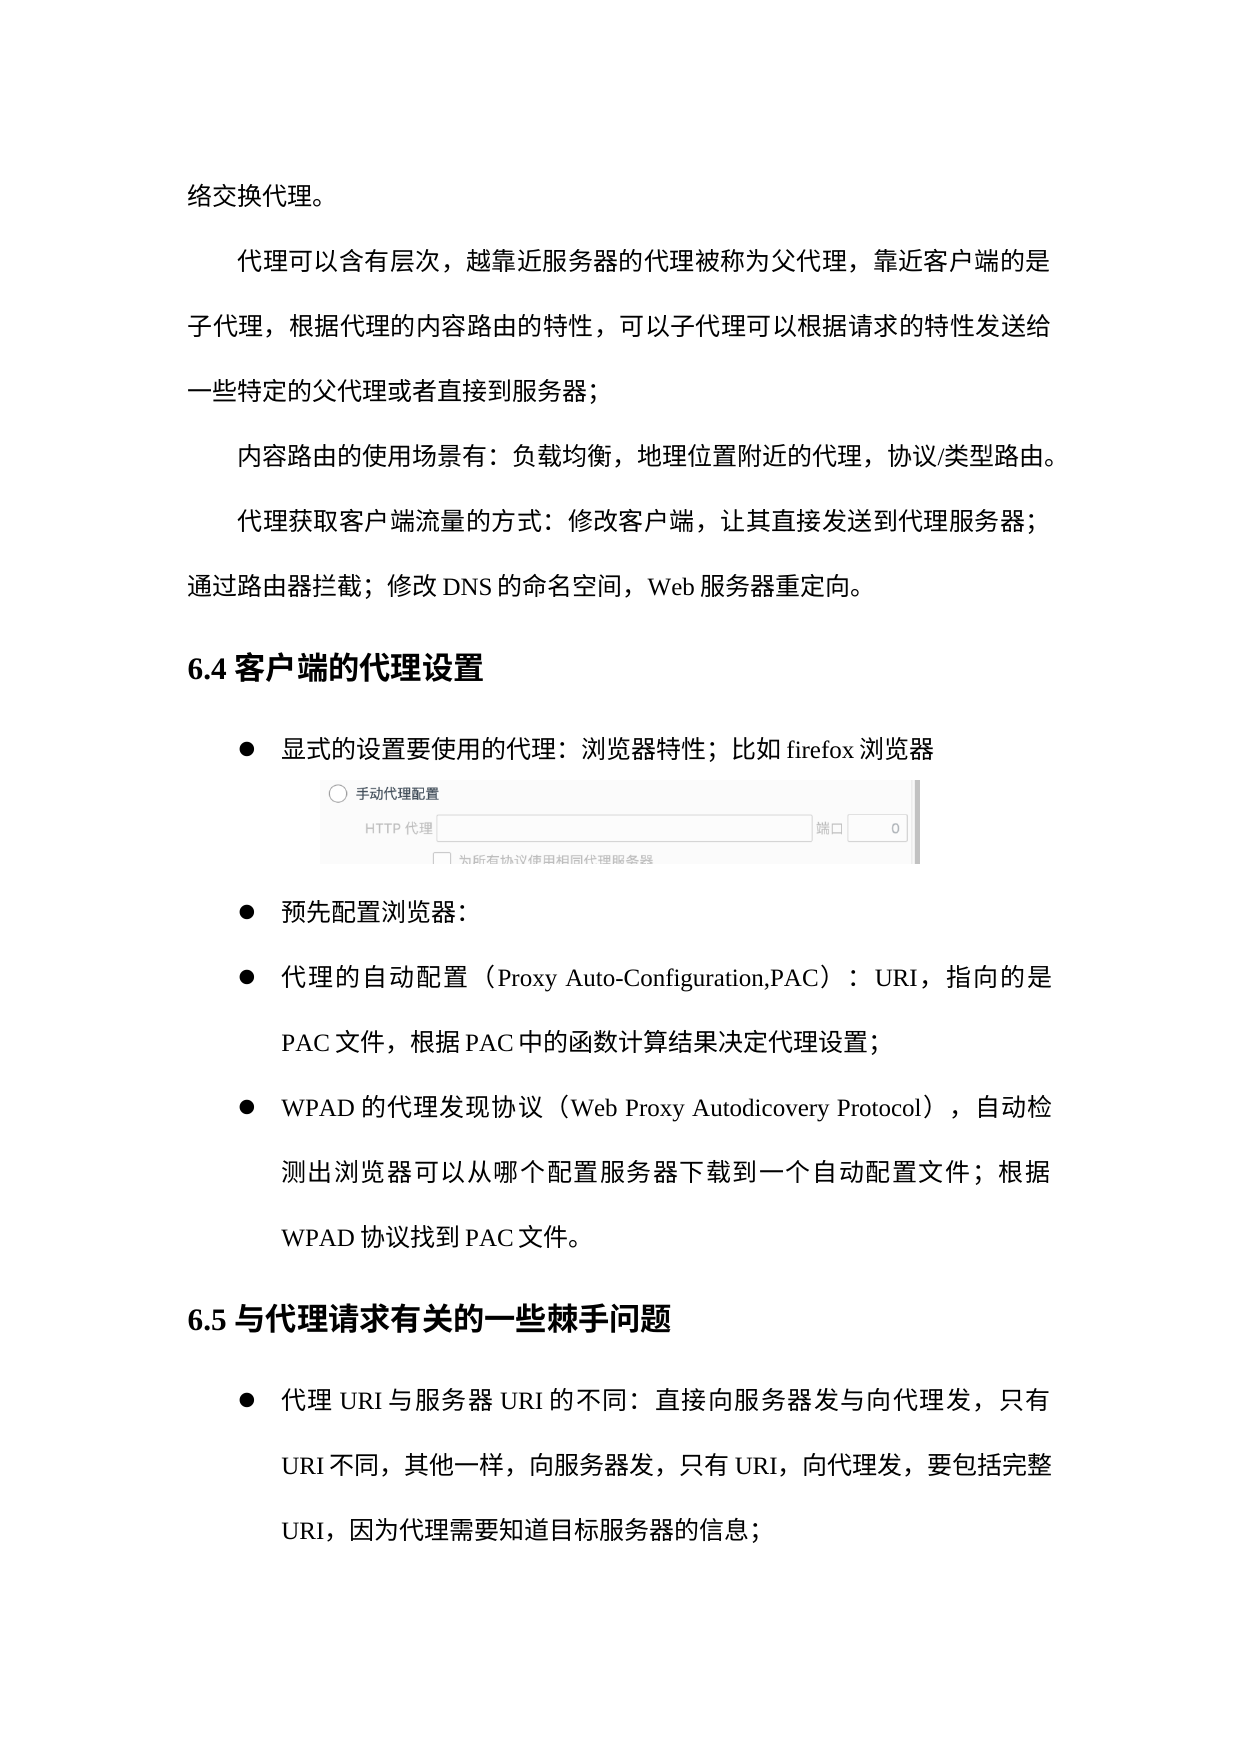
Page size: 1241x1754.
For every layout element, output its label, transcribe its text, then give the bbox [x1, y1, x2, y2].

list 代理URI与服务器URI的不同：直接向服务器发与向代理发，只有URI不同，其他一样，向服务器发，只有URI，向代理发，要包括完整URI，因为代理需要知道目标服务器的信息； [237, 1366, 1053, 1561]
subtitle 6.4 客户端的代理设置 [187, 634, 1053, 699]
list 显式的设置要使用的代理：浏览器特性；比如firefox浏览器 [237, 715, 1053, 780]
list WPAD的代理发现协议（Web Proxy Autodicovery Protocol），自动检测出浏览器可以从哪个配置服务器下载到一个自动配置文件；根据WPAD协议找到PAC文件。 [237, 1073, 1053, 1268]
text 代理可以含有层次，越靠近服务器的代理被称为父代理，靠近客户端的是子代理，根据代理的内容路由的特性，可以子代理可以根据请求的特性发送给一些特定的父代理或者直接到服务器； [187, 227, 1053, 422]
subtitle 6.5 与代理请求有关的一些棘手问题 [187, 1284, 1053, 1349]
text 内容路由的使用场景有：负载均衡，地理位置附近的代理，协议/类型路由。 [187, 422, 1053, 487]
list 预先配置浏览器： [237, 878, 1053, 943]
picture [320, 780, 920, 864]
text 代理获取客户端流量的方式：修改客户端，让其直接发送到代理服务器；通过路由器拦截；修改DNS的命名空间，Web服务器重定向。 [187, 487, 1053, 617]
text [187, 162, 1053, 227]
list 代理的自动配置（Proxy Auto-Configuration,PAC）：URI，指向的是PAC文件，根据PAC中的函数计算结果决定代理设置； [237, 943, 1053, 1073]
